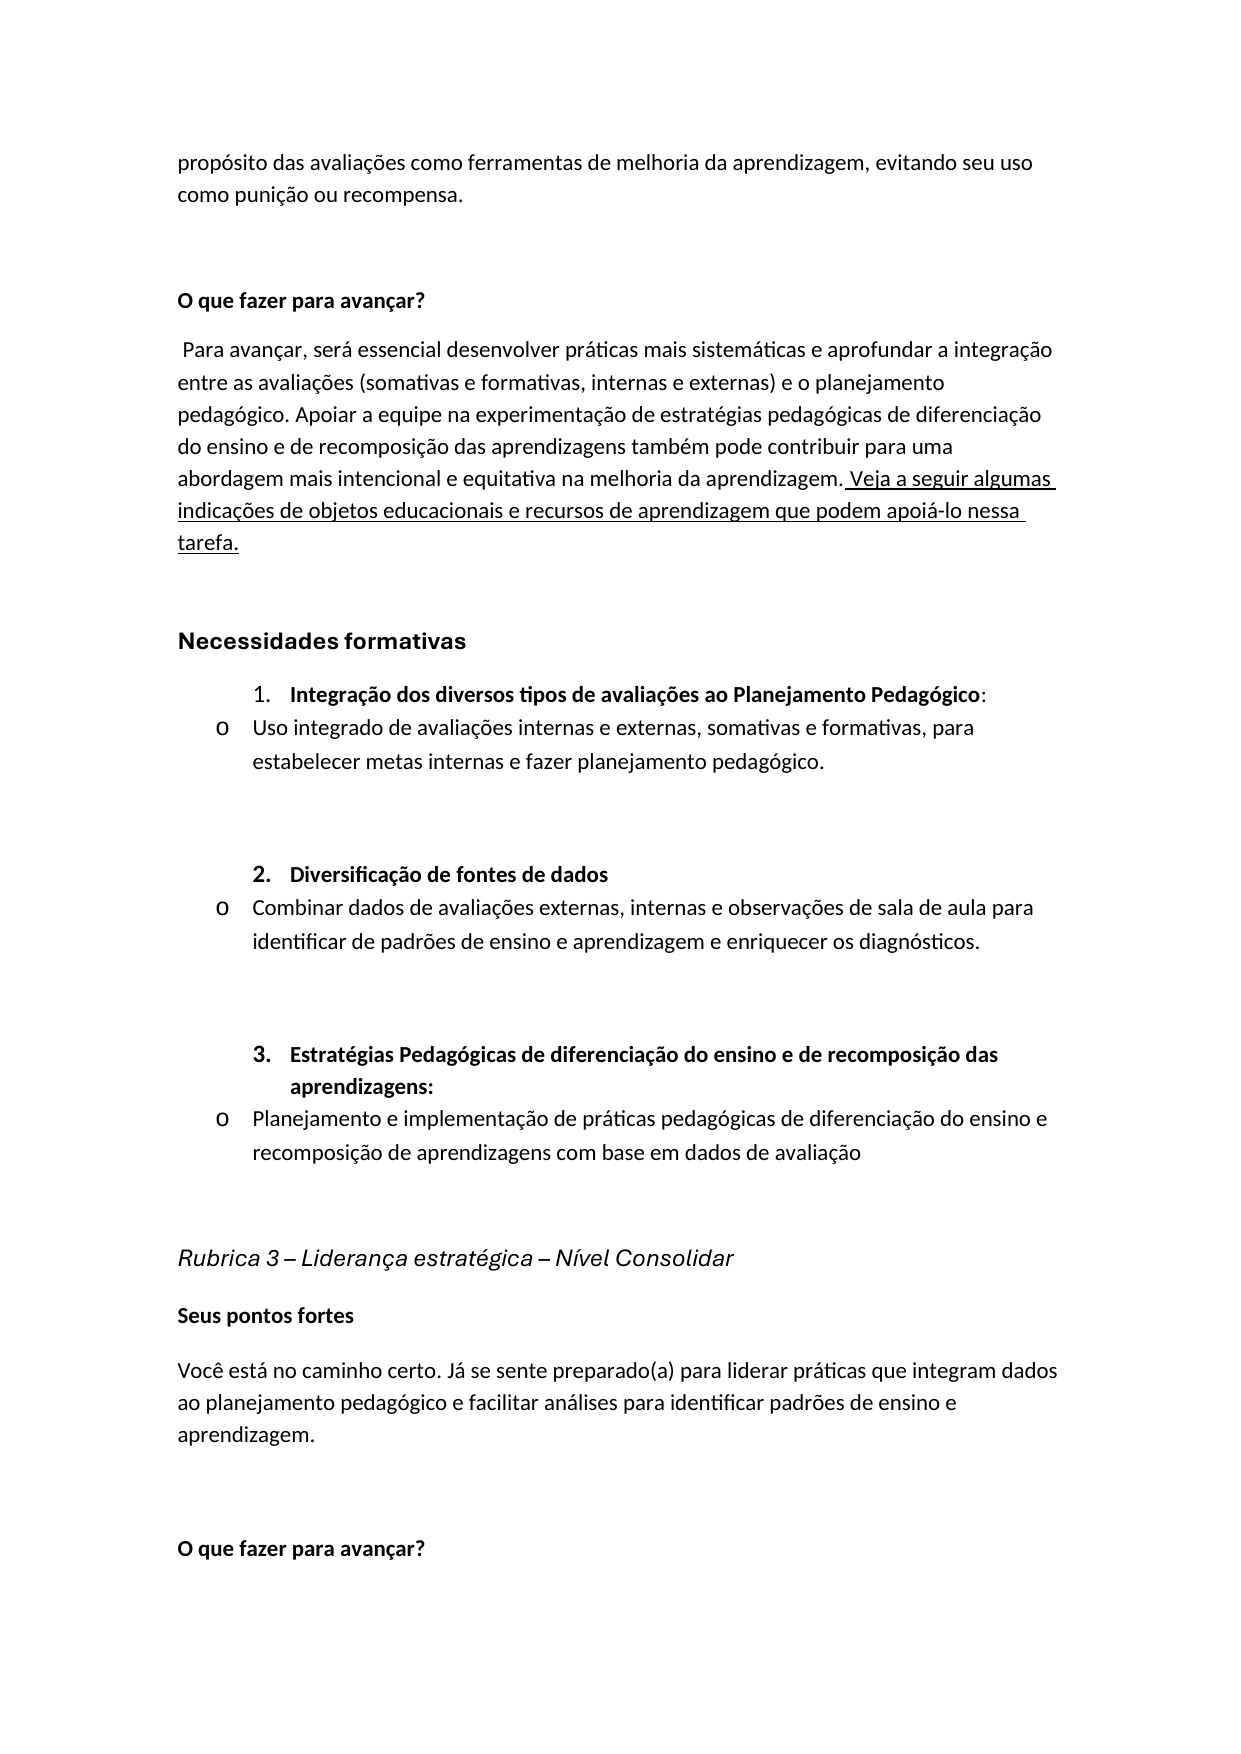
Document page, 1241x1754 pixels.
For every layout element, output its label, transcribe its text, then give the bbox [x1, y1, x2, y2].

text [177, 148, 1063, 208]
text Necessidades formativas [177, 626, 1063, 657]
list Estratégias Pedagógicas de diferenciação do ensino e de recomposição das aprendizagens: [252, 1038, 1063, 1100]
text O que fazer para avançar? [177, 1534, 1063, 1562]
list Uso integrado de avaliações internas e externas, somativas e formativas, para estabelecer metas internas e fazer planejamento pedagógico. [215, 713, 1063, 775]
list Diversificação de fontes de dados [252, 858, 1063, 888]
list Combinar dados de avaliações externas, internas e observações de sala de aula para identificar de padrões de ensino e aprendizagem e enriquecer os diagnósticos. [215, 893, 1063, 955]
text Seus pontos fortes [177, 1301, 1063, 1329]
text Você está no caminho certo. Já se sente preparado(a) para liderar práticas que integram dados ao planejamento pedagógico e facilitar análises para identificar padrões de ensino e aprendizagem. [177, 1356, 1063, 1449]
list Planejamento e implementação de práticas pedagógicas de diferenciação do ensino e recomposição de aprendizagens com base em dados de avaliação [215, 1104, 1063, 1167]
list Integração dos diversos tipos de avaliações ao Planejamento Pedagógico: [252, 678, 1063, 708]
text O que fazer para avançar? [177, 287, 1063, 314]
subtitle Rubrica 3 – Liderança estratégica – Nível Consolidar [177, 1243, 1063, 1274]
text Para avançar, será essencial desenvolver práticas mais sistemáticas e aprofundar a integração entre as avaliações (somativas e formativas, internas e externas) e o planejamento pedagógico. Apoiar a equipe na experimentação de estratégias pedagógicas de diferenciação do ensino e de recomposição das aprendizagens também pode contribuir para uma abordagem mais intencional e equitativa na melhoria da aprendizagem. Veja a seguir algumas indicações de objetos educacionais e recursos de aprendizagem que podem apoiá-lo nessa tarefa. [177, 335, 1063, 557]
